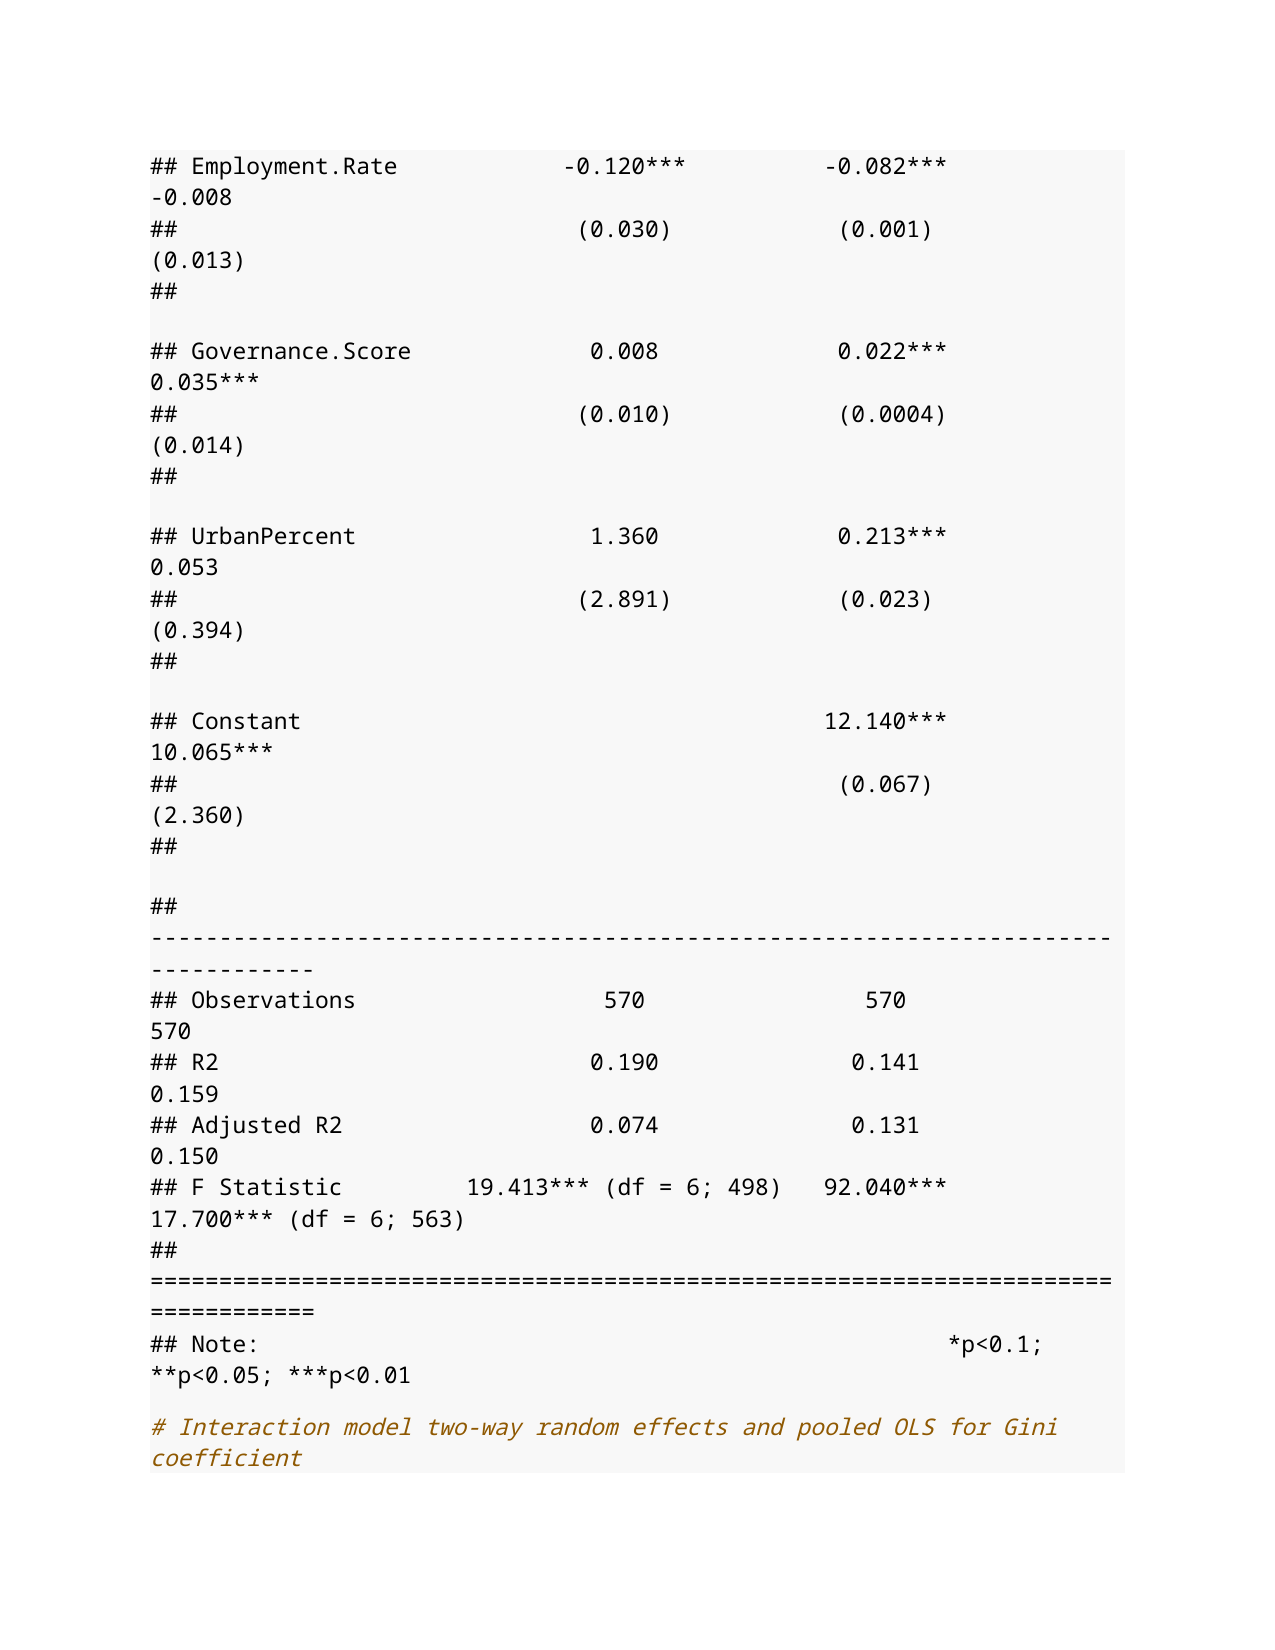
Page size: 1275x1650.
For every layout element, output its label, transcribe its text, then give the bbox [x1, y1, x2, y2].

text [150, 150, 1125, 1390]
